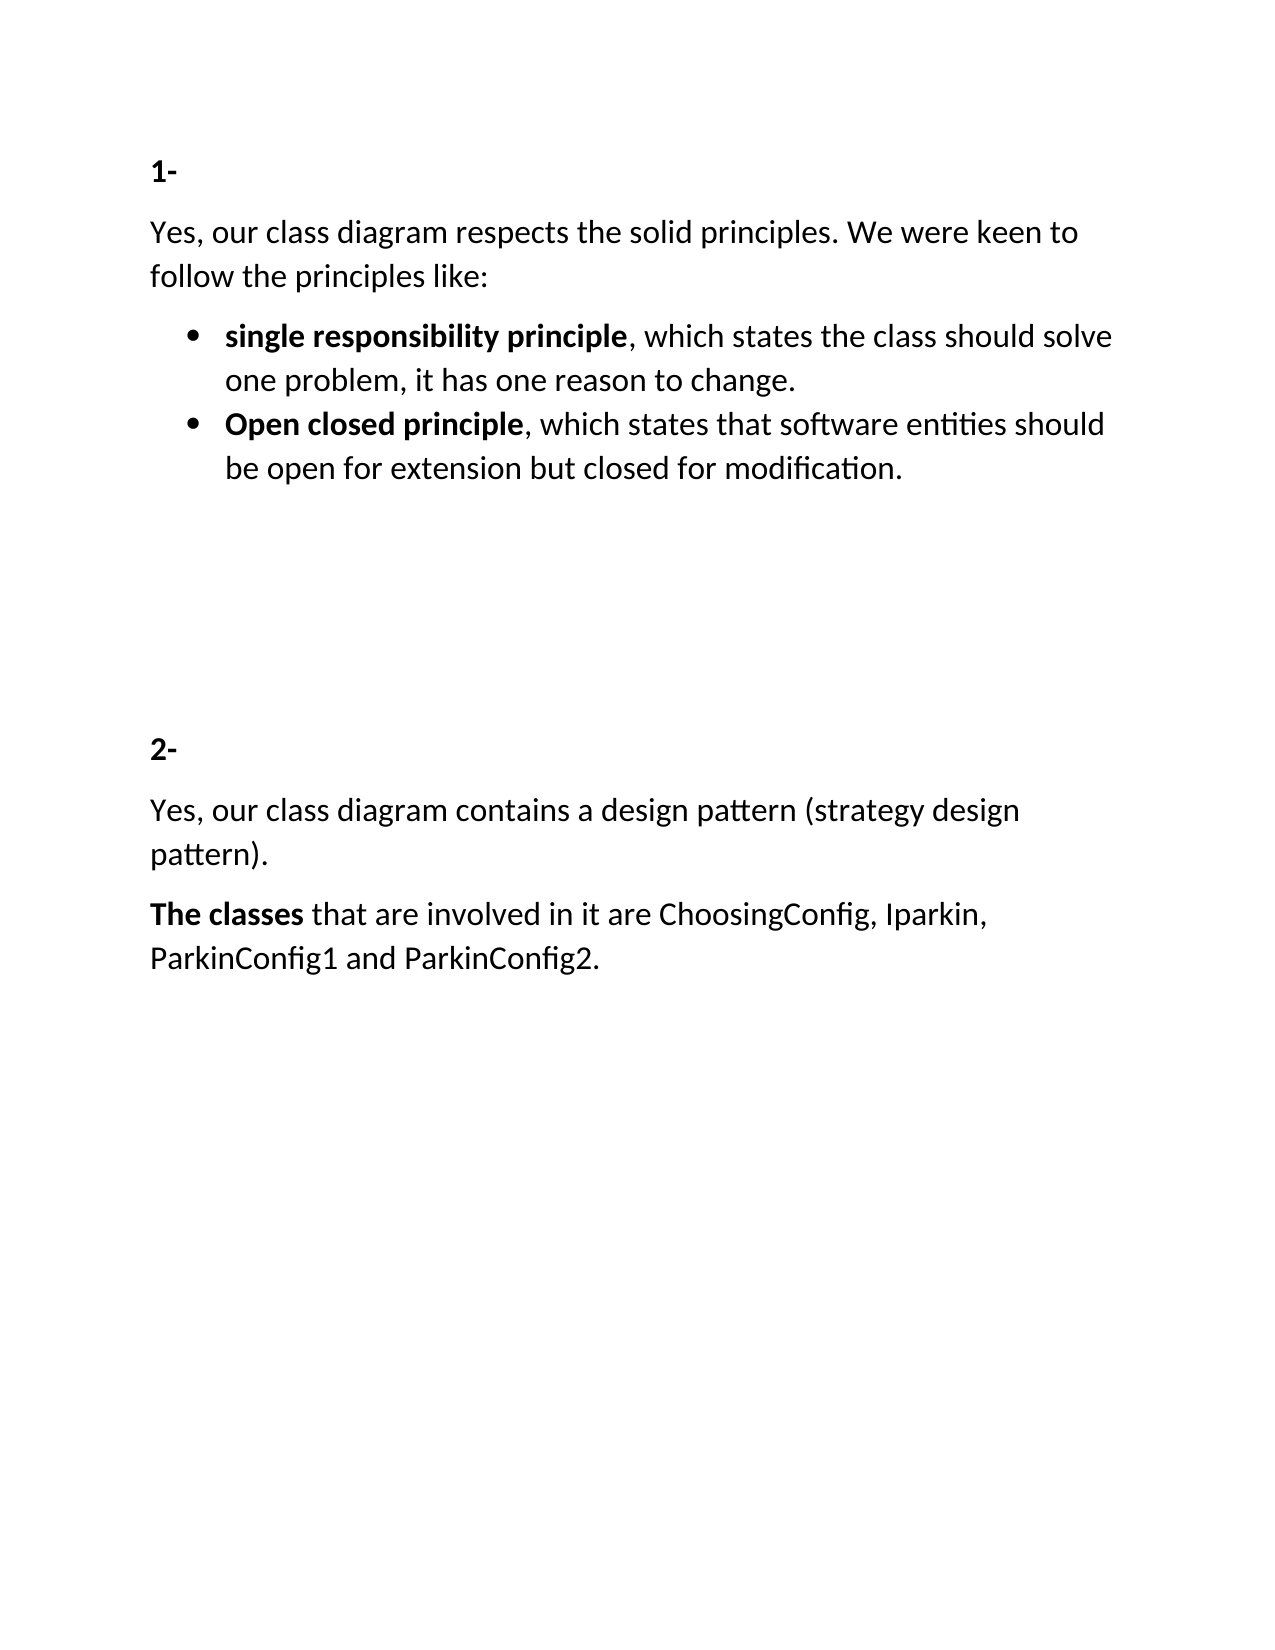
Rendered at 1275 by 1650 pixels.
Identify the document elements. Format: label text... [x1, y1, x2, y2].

text The classes that are involved in it are ChoosingConfig, Iparkin, ParkinConfig1 and ParkinConfig2. [150, 893, 1125, 978]
list Open closed principle, which states that software entities should be open for extension but closed for modification. [187, 403, 1125, 488]
text Yes, our class diagram contains a design pattern (strategy design pattern). [150, 789, 1125, 873]
text 1- [150, 150, 1125, 191]
text Yes, our class diagram respects the solid principles. We were keen to follow the principles like: [150, 211, 1125, 295]
list single responsibility principle, which states the class should solve one problem, it has one reason to change. [187, 315, 1125, 400]
text 2- [150, 728, 1125, 769]
